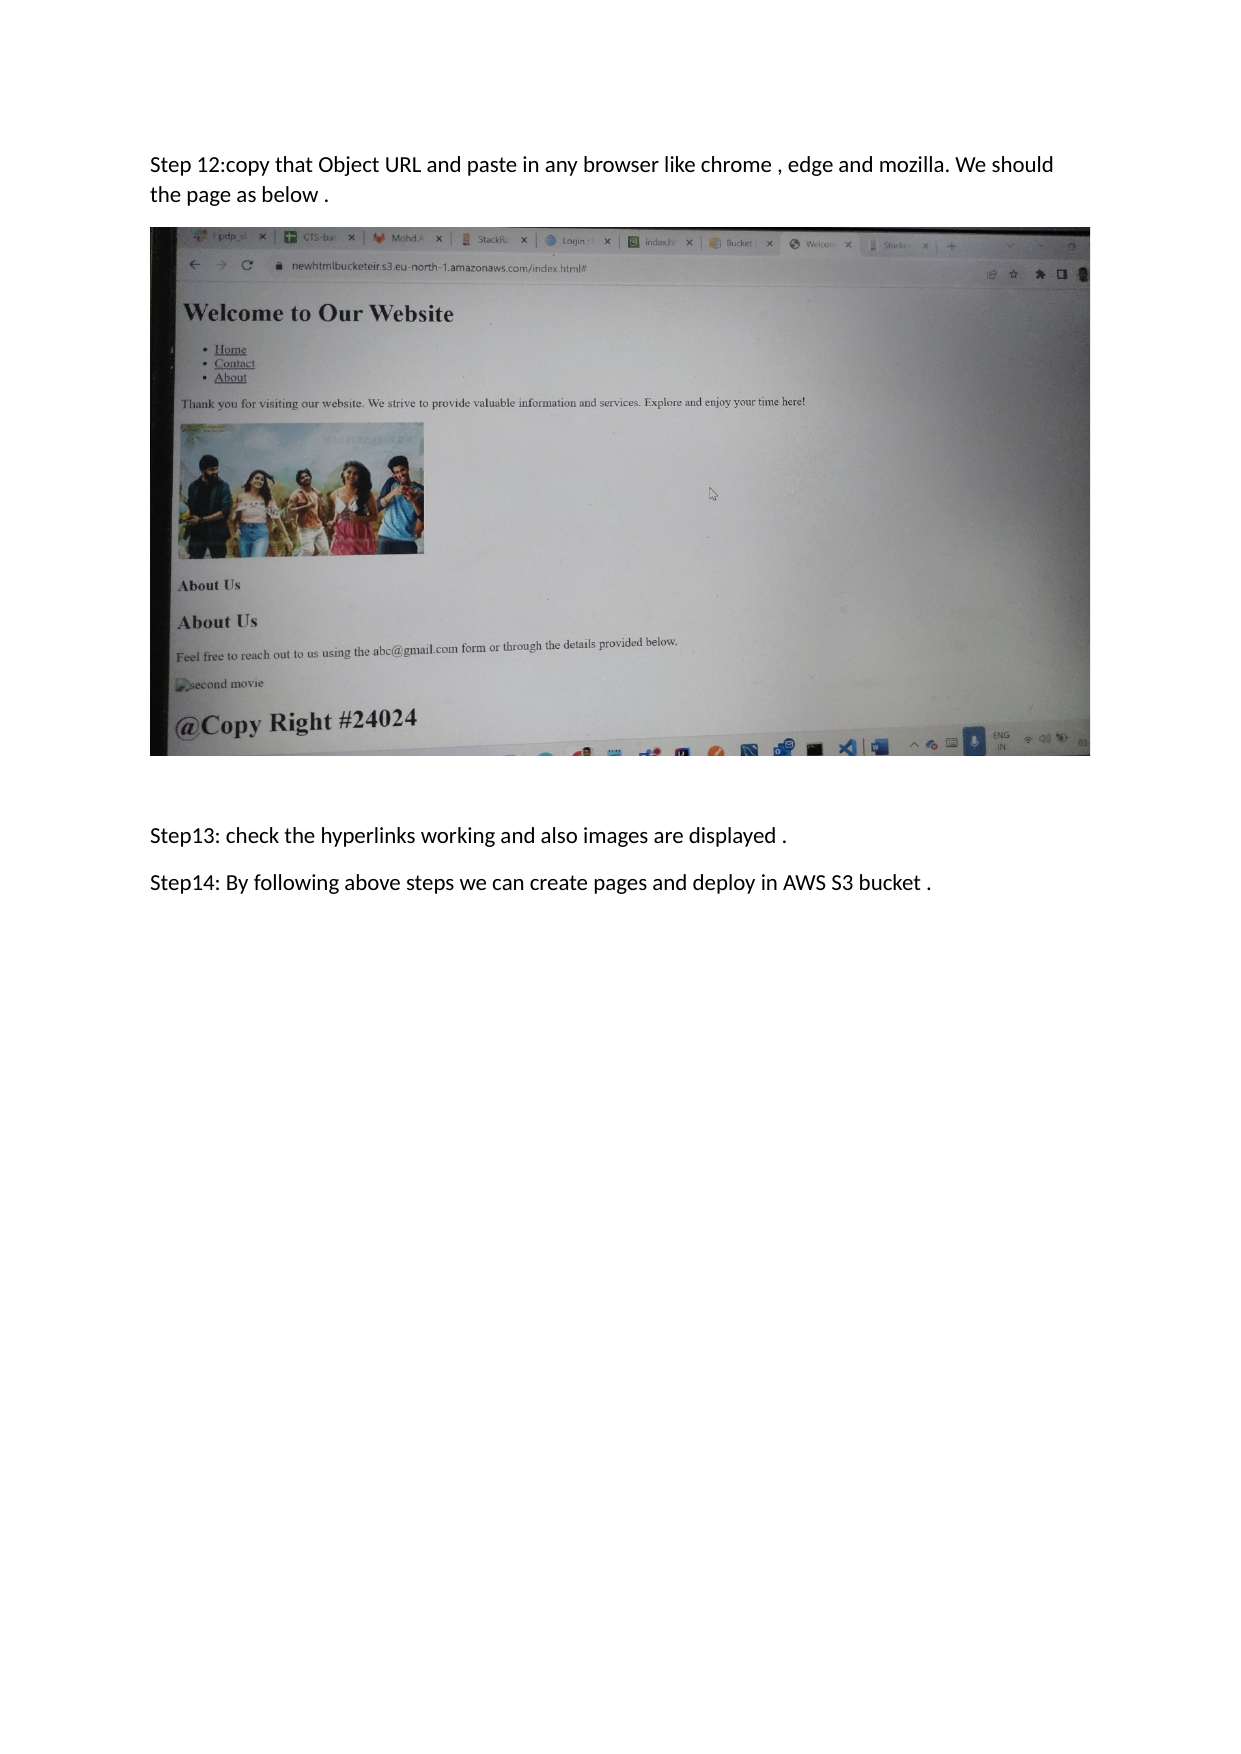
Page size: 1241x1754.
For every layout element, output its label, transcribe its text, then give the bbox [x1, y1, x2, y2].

text Step 12:copy that Object URL and paste in any browser like chrome , edge and mozilla. We should the page as below . [150, 150, 1090, 208]
text Step13: check the hyperlinks working and also images are displayed . [150, 822, 1090, 850]
picture [150, 227, 1091, 756]
text Step14: By following above steps we can create pages and deploy in AWS S3 bucket . [150, 868, 1090, 897]
